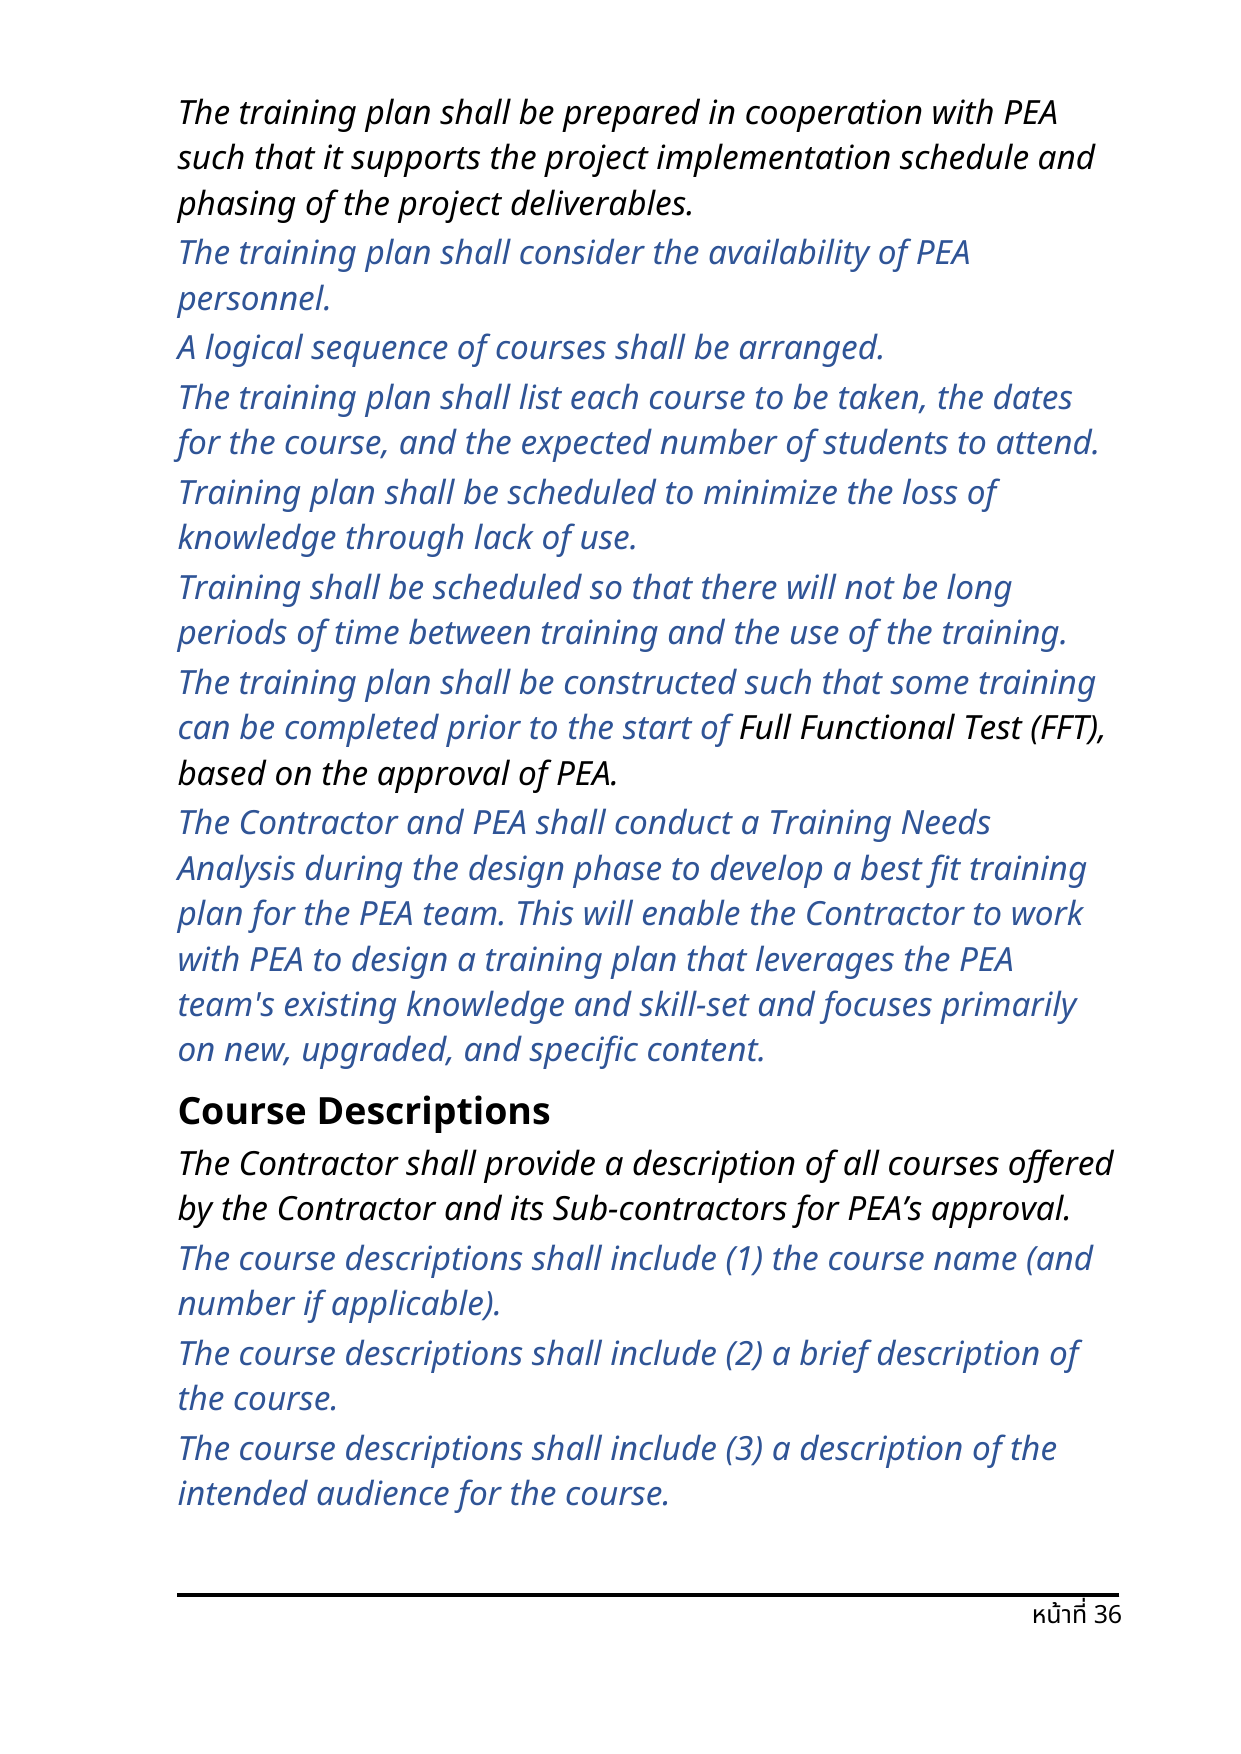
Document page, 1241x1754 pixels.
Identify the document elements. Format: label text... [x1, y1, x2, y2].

subtitle The training plan shall list each course to be taken, the dates for the course, and the expected number of students to attend. [177, 374, 1122, 464]
subtitle The course descriptions shall include (3) a description of the intended audience for the course. [177, 1424, 1122, 1515]
subtitle The course descriptions shall include (2) a brief description of the course. [177, 1329, 1122, 1420]
subtitle The Contractor and PEA shall conduct a Training Needs Analysis during the design phase to develop a best fit training plan for the PEA team. This will enable the Contractor to work with PEA to design a training plan that leverages the PEA team's existing knowledge and skill-set and focuses primarily on new, upgraded, and specific content. [177, 799, 1122, 1072]
subtitle The course descriptions shall include (1) the course name (and number if applicable). [177, 1234, 1122, 1325]
subtitle A logical sequence of courses shall be arranged. [177, 324, 1122, 369]
subtitle The training plan shall be prepared in cooperation with PEA such that it supports the project implementation schedule and phasing of the project deliverables. [177, 89, 1122, 225]
subtitle The Contractor shall provide a description of all courses offered by the Contractor and its Sub-contractors for PEA’s approval. [177, 1139, 1122, 1230]
subtitle Course Descriptions [177, 1084, 1122, 1135]
subtitle Training shall be scheduled so that there will not be long periods of time between training and the use of the training. [177, 564, 1122, 654]
subtitle Training plan shall be scheduled to minimize the loss of knowledge through lack of use. [177, 469, 1122, 559]
subtitle The training plan shall be constructed such that some training can be completed prior to the start of Full Functional Test (FFT), based on the approval of PEA. [177, 659, 1122, 795]
subtitle The training plan shall consider the availability of PEA personnel. [177, 229, 1122, 320]
